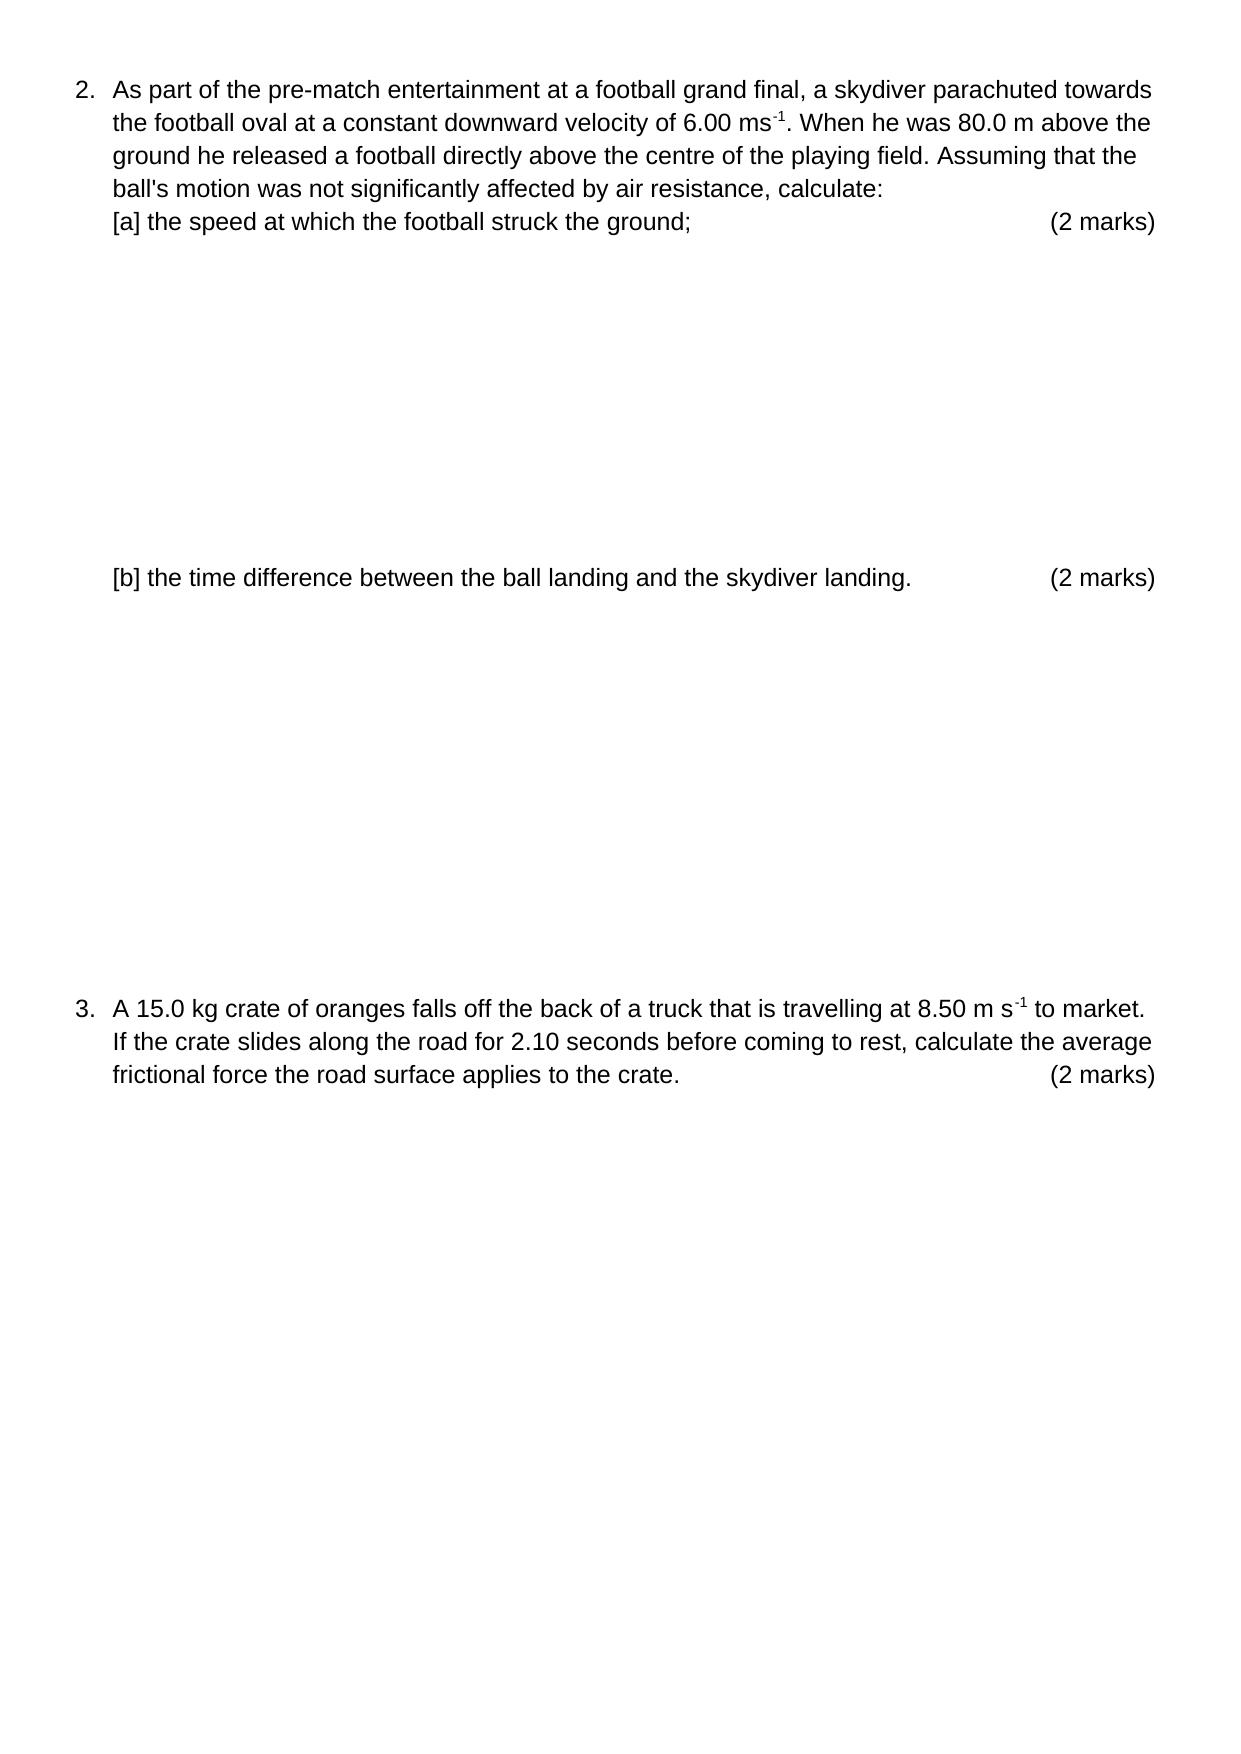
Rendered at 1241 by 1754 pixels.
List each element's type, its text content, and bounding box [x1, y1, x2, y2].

text 3. A 15.0 kg crate of oranges falls off the back of a truck that is travelling at 8.50 m s-1 to market. If the crate slides along the road for 2.10 seconds before coming to rest, calculate the average frictional force the road surface applies to the crate. (2 marks) [75, 994, 1165, 1089]
text 2. As part of the pre-match entertainment at a football grand final, a skydiver parachuted towards the football oval at a constant downward velocity of 6.00 ms-1. When he was 80.0 m above the ground he released a football directly above the centre of the playing field. Assuming that the ball's motion was not significantly affected by air resistance, calculate: [a] the speed at which the football struck the ground; (2 marks) [75, 75, 1165, 236]
text [b] the time difference between the ball landing and the skydiver landing. (2 marks) [75, 530, 1165, 592]
